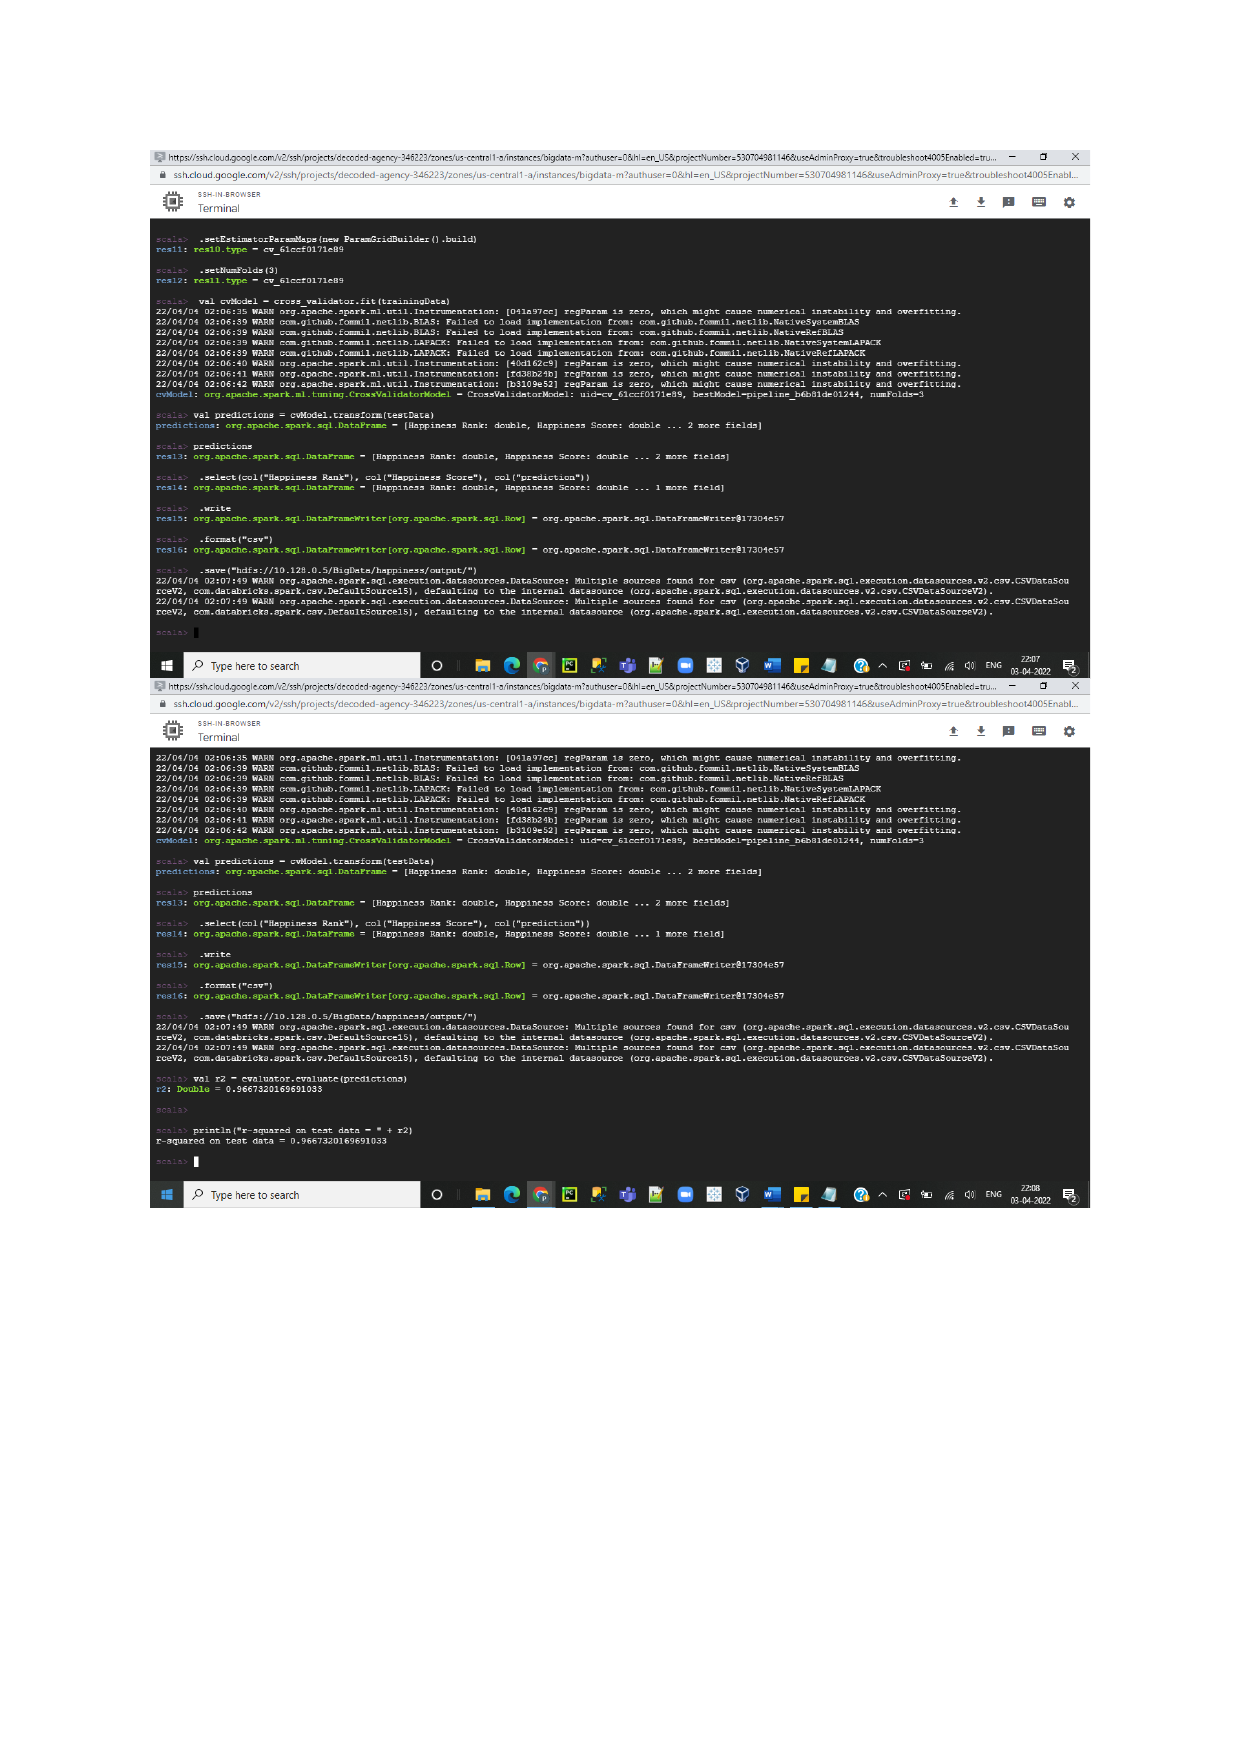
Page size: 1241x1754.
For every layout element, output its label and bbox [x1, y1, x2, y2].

picture [150, 150, 1091, 1208]
